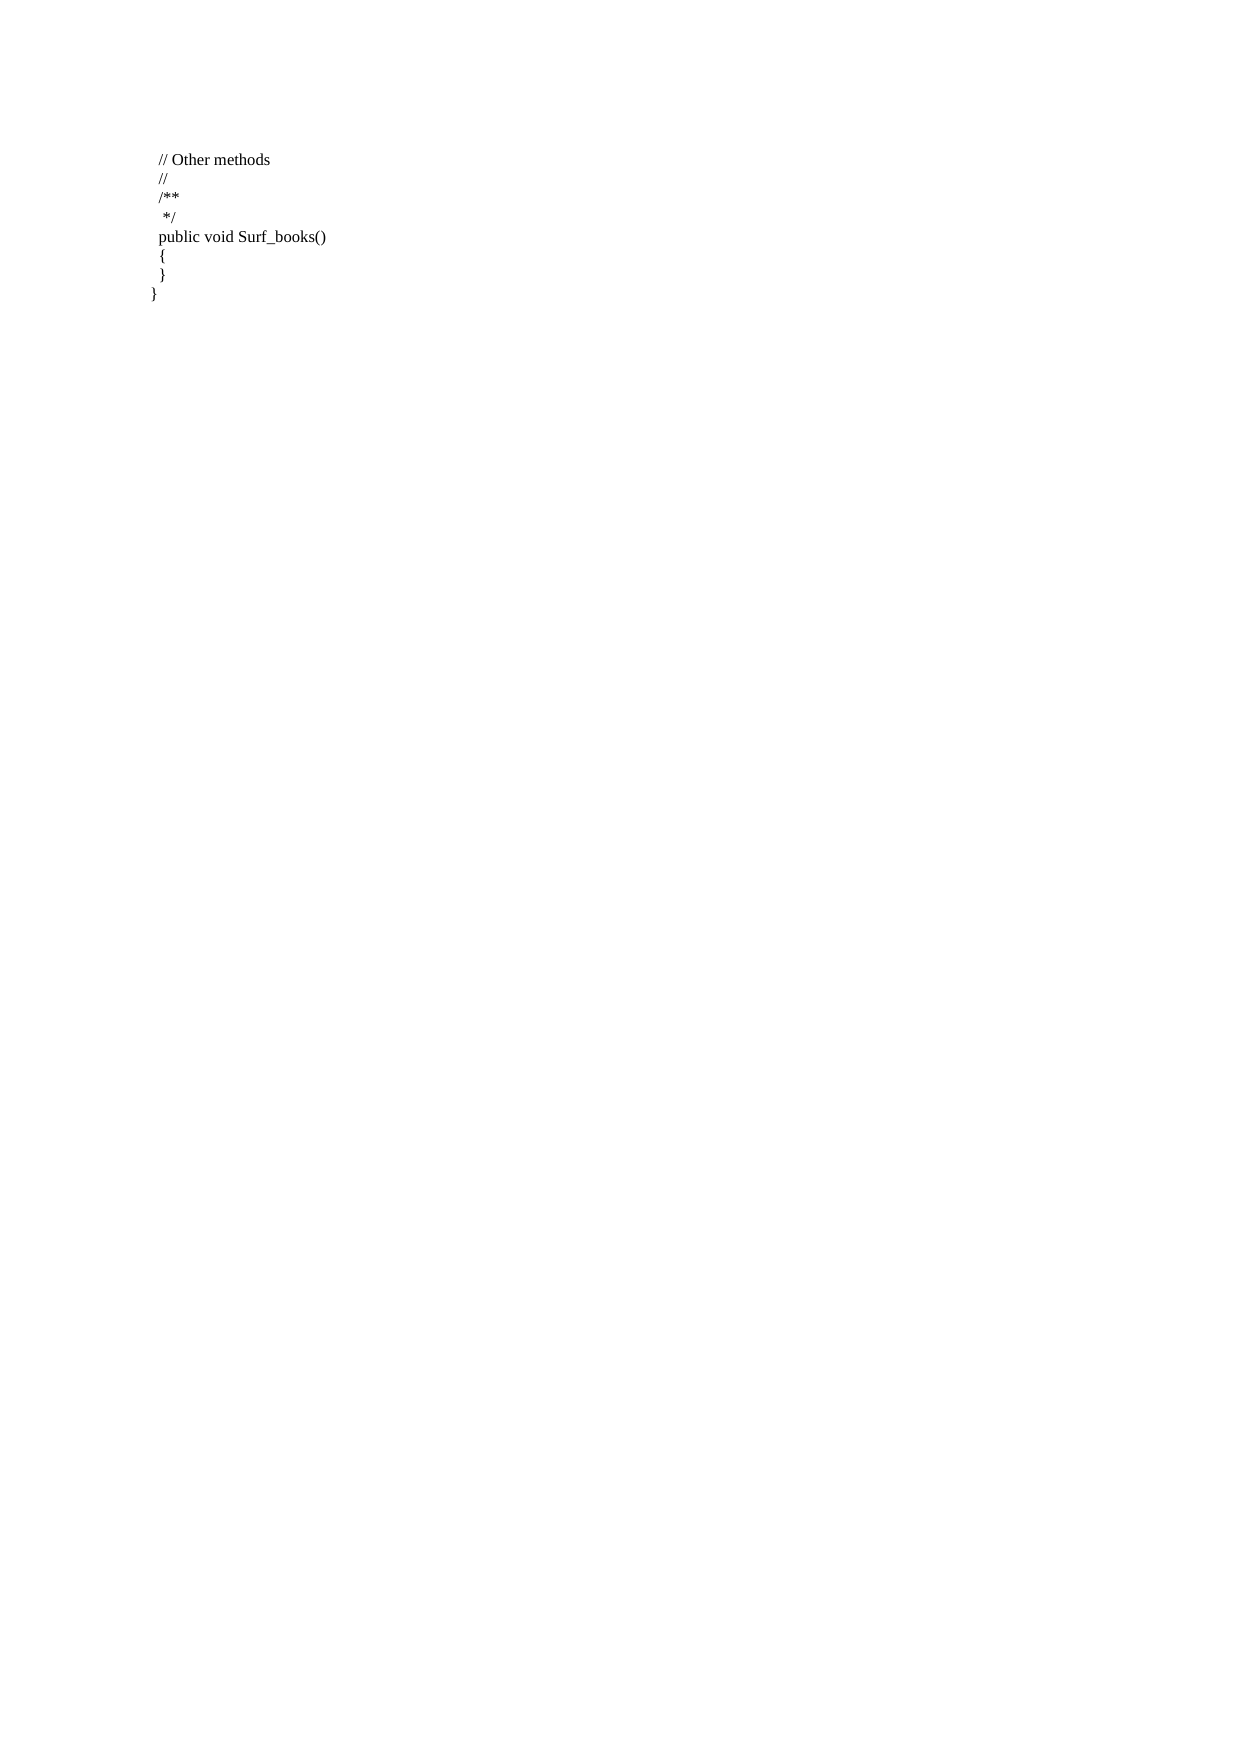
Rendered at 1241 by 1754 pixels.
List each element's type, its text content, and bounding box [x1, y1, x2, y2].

text /** [150, 188, 1090, 207]
text } [150, 265, 1090, 284]
text // Other methods [150, 150, 1090, 169]
text // [150, 169, 1090, 188]
text } [150, 284, 1090, 303]
text */ [150, 207, 1090, 227]
text { [150, 246, 1090, 265]
text public void Surf_books() [150, 227, 1090, 246]
